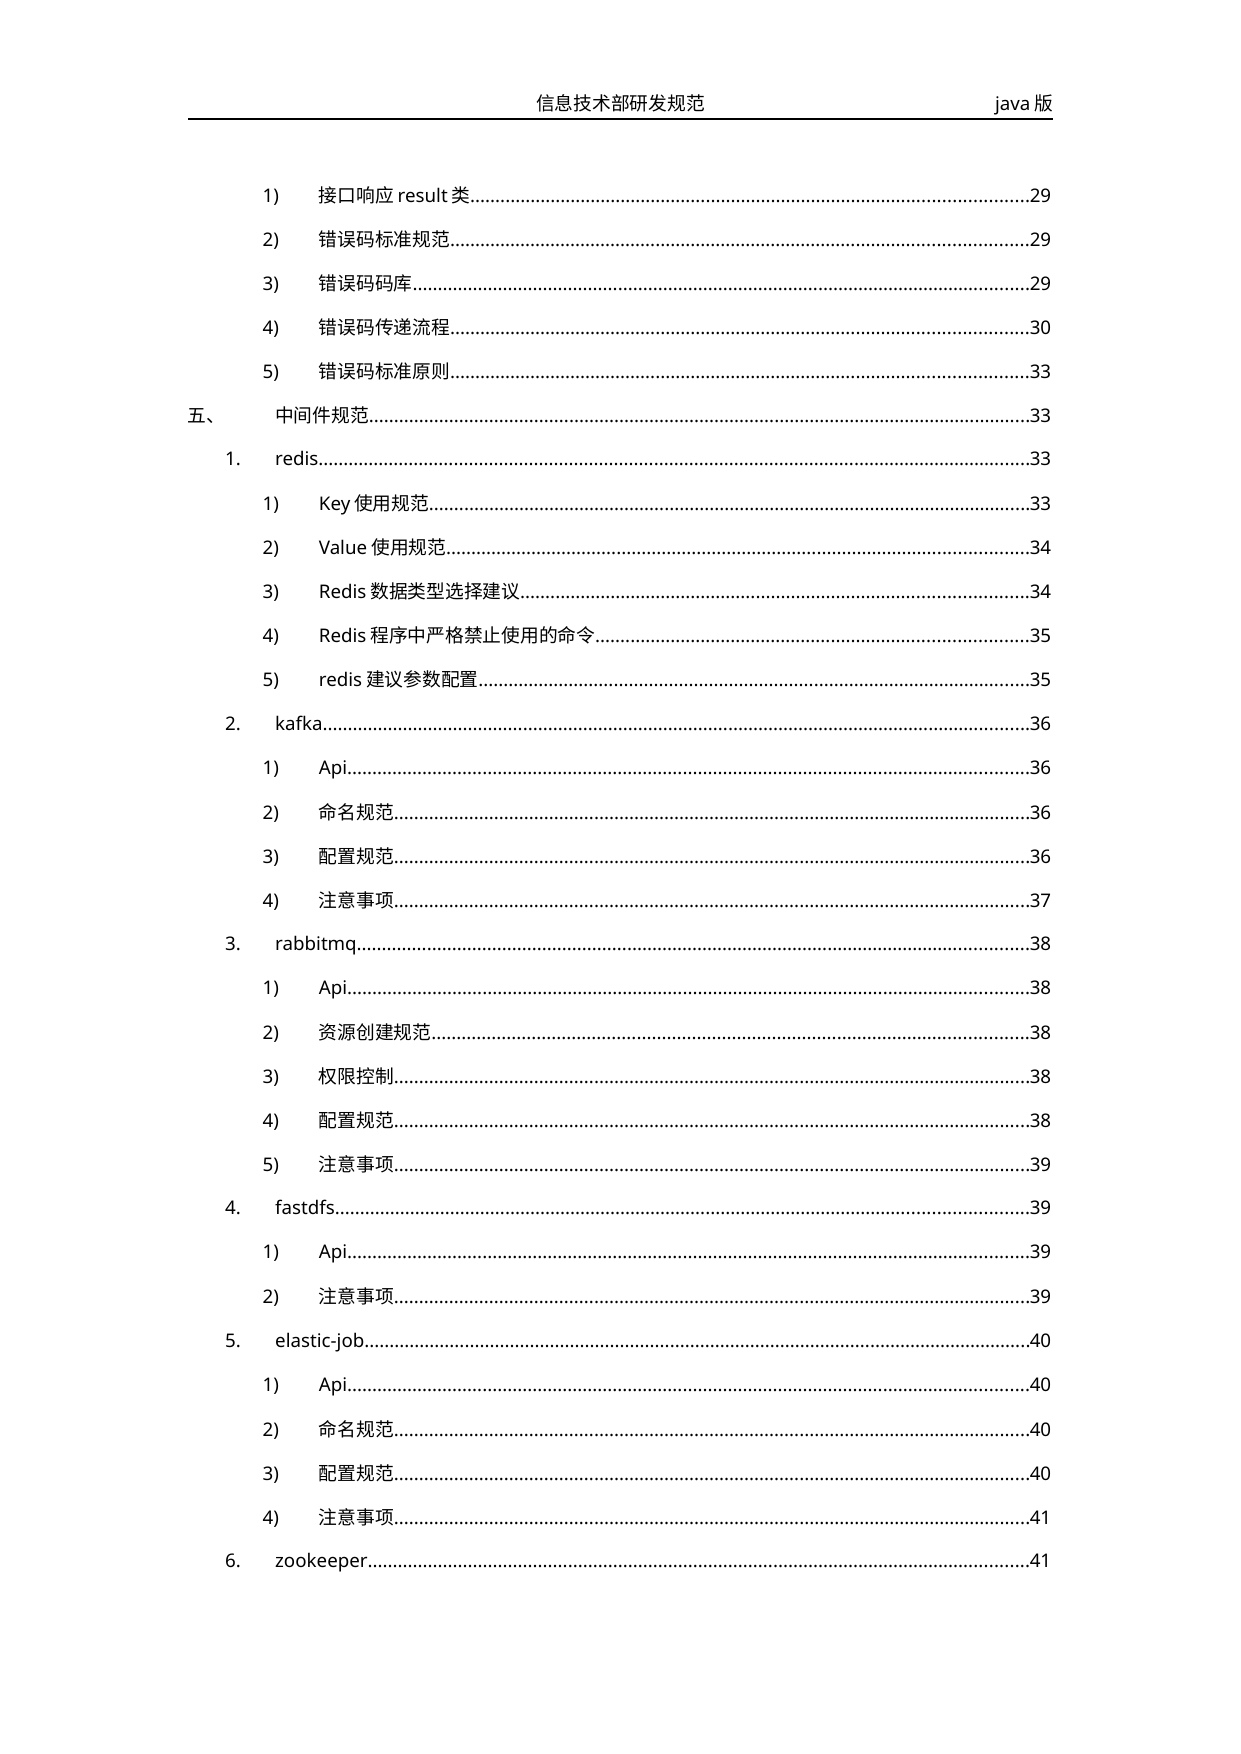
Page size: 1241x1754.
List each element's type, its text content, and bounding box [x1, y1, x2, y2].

text 2) 注意事项 39 [262, 1273, 1053, 1318]
text 2) 资源创建规范 38 [262, 1009, 1053, 1053]
text 1) Api 40 [262, 1362, 1053, 1406]
text 1) Api 36 [262, 745, 1053, 789]
text 4) 注意事项 41 [262, 1494, 1053, 1538]
text 3) Redis数据类型选择建议 34 [262, 568, 1053, 613]
text 1) Key使用规范 33 [262, 480, 1053, 524]
text 5) 错误码标准原则 33 [262, 348, 1053, 392]
text 5) 注意事项 39 [262, 1141, 1053, 1185]
text 4) 配置规范 38 [262, 1097, 1053, 1141]
text 1) Api 38 [262, 965, 1053, 1009]
text 4) 注意事项 37 [262, 877, 1053, 921]
text 4) 错误码传递流程 30 [262, 304, 1053, 348]
text 5) redis建议参数配置 35 [262, 657, 1053, 701]
text 五、 中间件规范 33 [187, 392, 1053, 436]
text 3) 配置规范 40 [262, 1450, 1053, 1494]
text 1. redis 33 [225, 436, 1053, 480]
text 2) 错误码标准规范 29 [262, 216, 1053, 260]
text 4) Redis程序中严格禁止使用的命令 35 [262, 613, 1053, 657]
text 4. fastdfs 39 [225, 1185, 1053, 1229]
text 2) Value使用规范 34 [262, 524, 1053, 568]
text 2) 命名规范 36 [262, 789, 1053, 833]
text 3. rabbitmq 38 [225, 921, 1053, 965]
text 2. kafka 36 [225, 701, 1053, 745]
text 6. zookeeper 41 [225, 1538, 1053, 1582]
text 3) 错误码码库 29 [262, 260, 1053, 304]
text 2) 命名规范 40 [262, 1406, 1053, 1450]
text 1) 接口响应result类 29 [262, 172, 1053, 216]
text 5. elastic-job 40 [225, 1318, 1053, 1362]
text 3) 配置规范 36 [262, 833, 1053, 877]
text 3) 权限控制 38 [262, 1053, 1053, 1097]
text 1) Api 39 [262, 1229, 1053, 1273]
